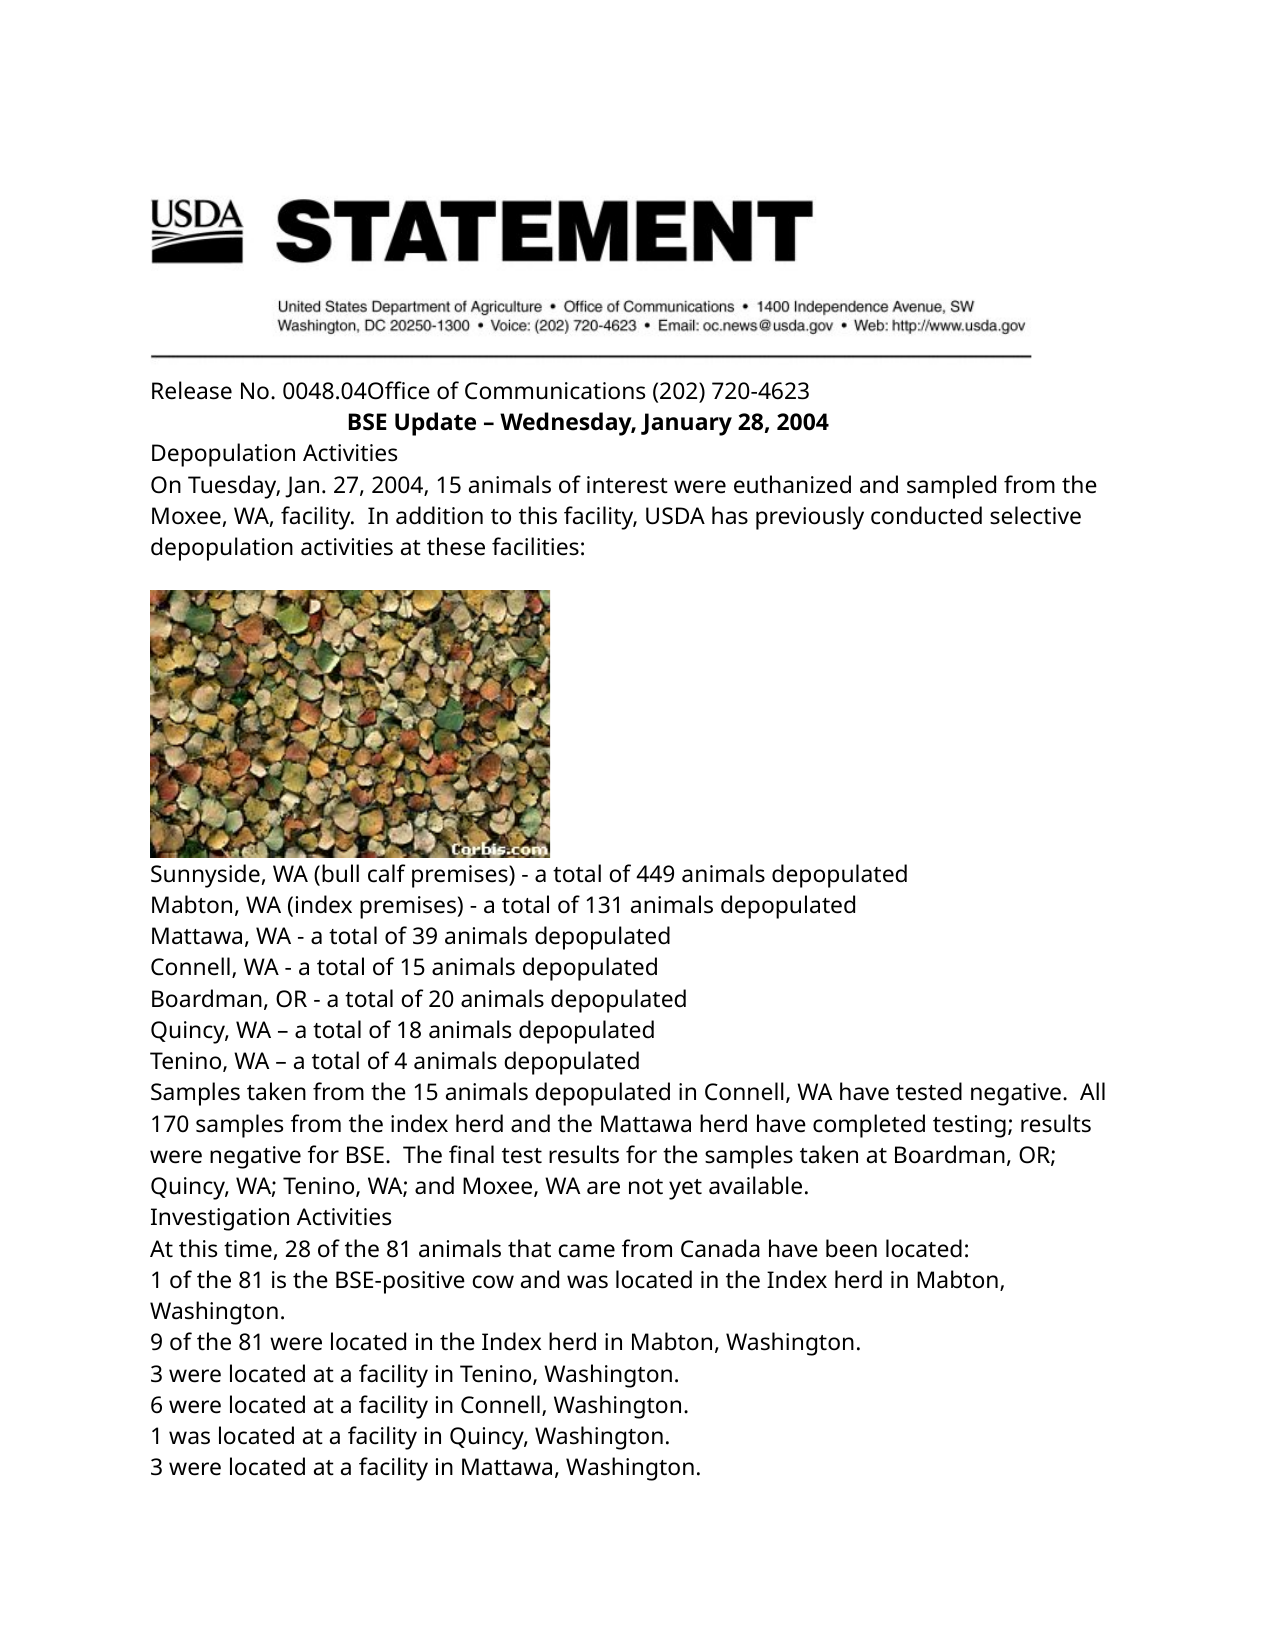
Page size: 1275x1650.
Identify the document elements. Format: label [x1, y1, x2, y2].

picture [150, 178, 1032, 375]
picture [150, 590, 550, 858]
